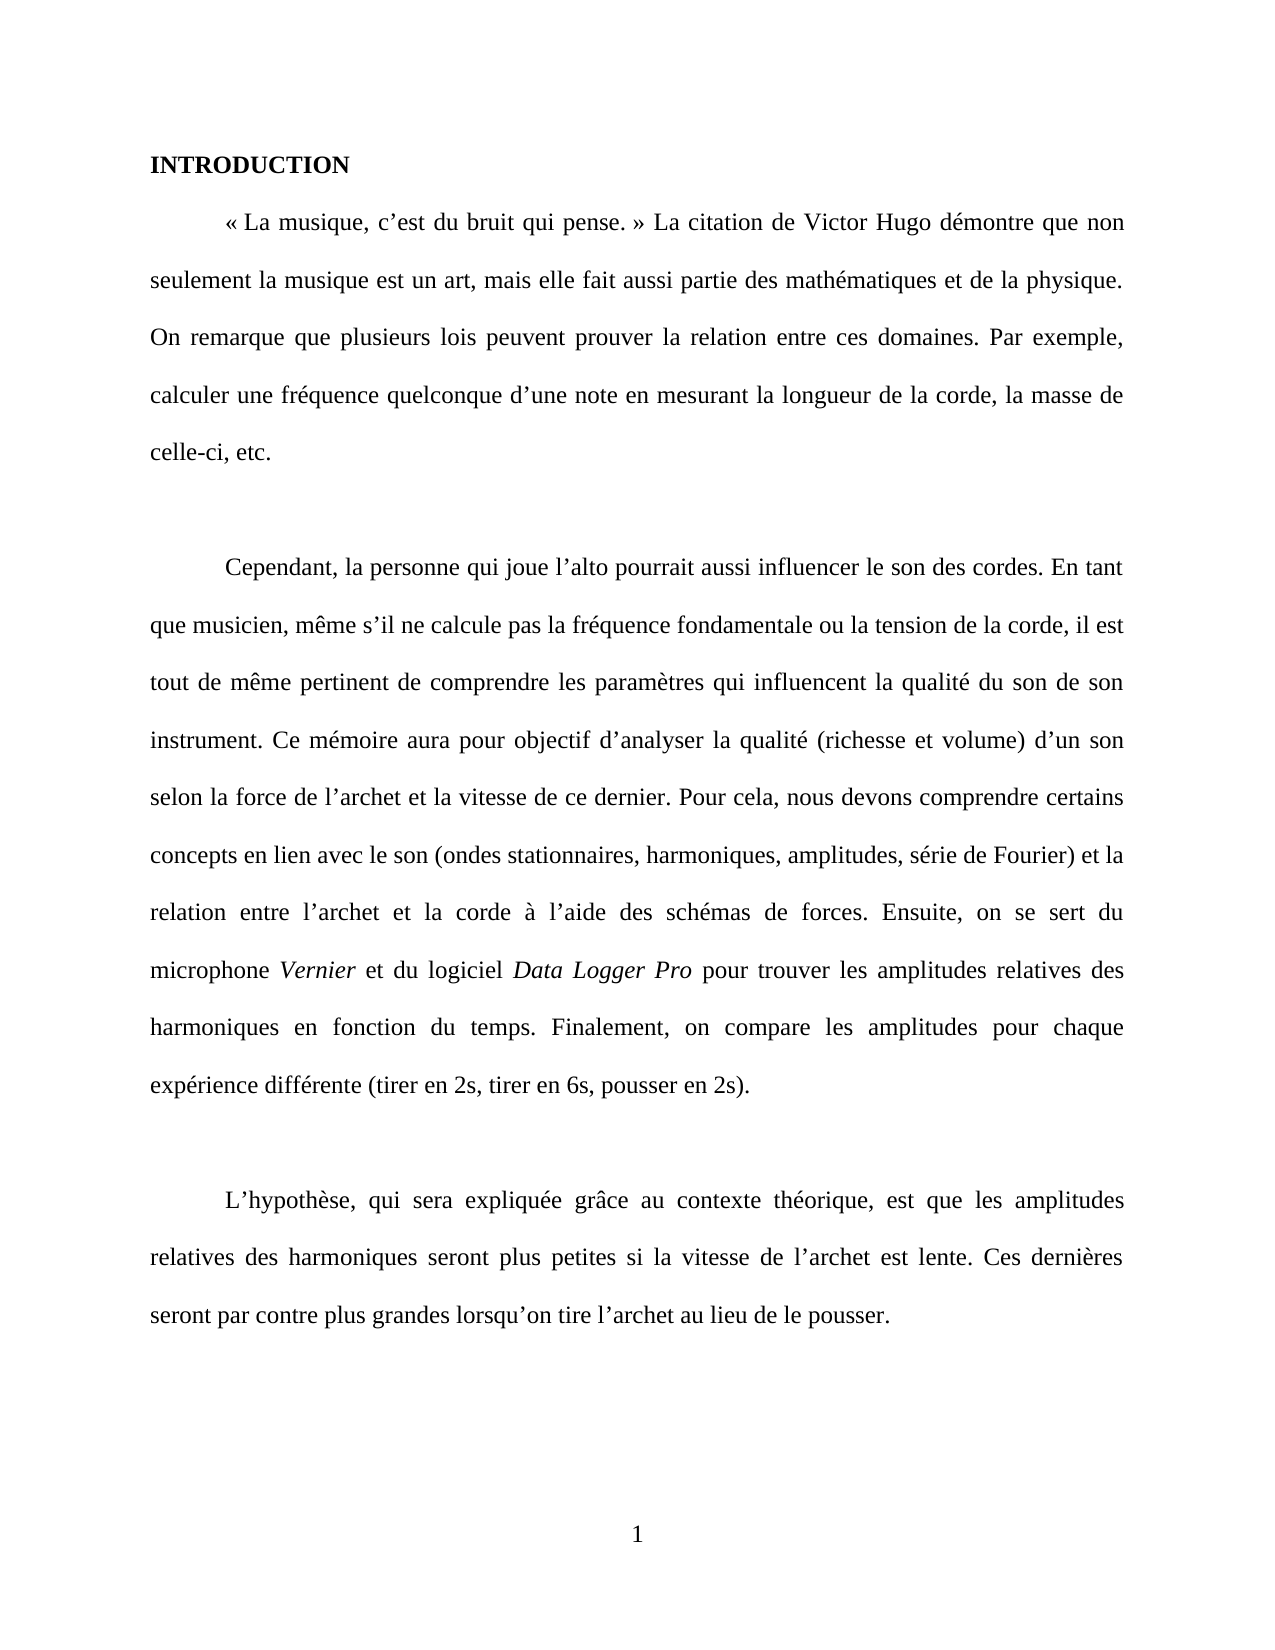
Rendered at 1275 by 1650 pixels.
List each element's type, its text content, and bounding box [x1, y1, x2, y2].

text Cependant, la personne qui joue l’alto pourrait aussi influencer le son des cordes. En tant que musicien, même s’il ne calcule pas la fréquence fondamentale ou la tension de la corde, il est tout de même pertinent de comprendre les paramètres qui influencent la qualité du son de son instrument. Ce mémoire aura pour objectif d’analyser la qualité (richesse et volume) d’un son selon la force de l’archet et la vitesse de ce dernier. Pour cela, nous devons comprendre certains concepts en lien avec le son (ondes stationnaires, harmoniques, amplitudes, série de Fourier) et la relation entre l’archet et la corde à l’aide des schémas de forces. Ensuite, on se sert du microphone Vernier et du logiciel Data Logger Pro pour trouver les amplitudes relatives des harmoniques en fonction du temps. Finalement, on compare les amplitudes pour chaque expérience différente (tirer en 2s, tirer en 6s, pousser en 2s). [150, 552, 1125, 1099]
text « La musique, c’est du bruit qui pense. » La citation de Victor Hugo démontre que non seulement la musique est un art, mais elle fait aussi partie des mathématiques et de la physique. On remarque que plusieurs lois peuvent prouver la relation entre ces domaines. Par exemple, calculer une fréquence quelconque d’une note en mesurant la longueur de la corde, la masse de celle-ci, etc. [150, 207, 1125, 466]
subtitle INTRODUCTION [150, 150, 1125, 179]
text L’hypothèse, qui sera expliquée grâce au contexte théorique, est que les amplitudes relatives des harmoniques seront plus petites si la vitesse de l’archet est lente. Ces dernières seront par contre plus grandes lorsqu’on tire l’archet au lieu de le pousser. [150, 1185, 1125, 1329]
